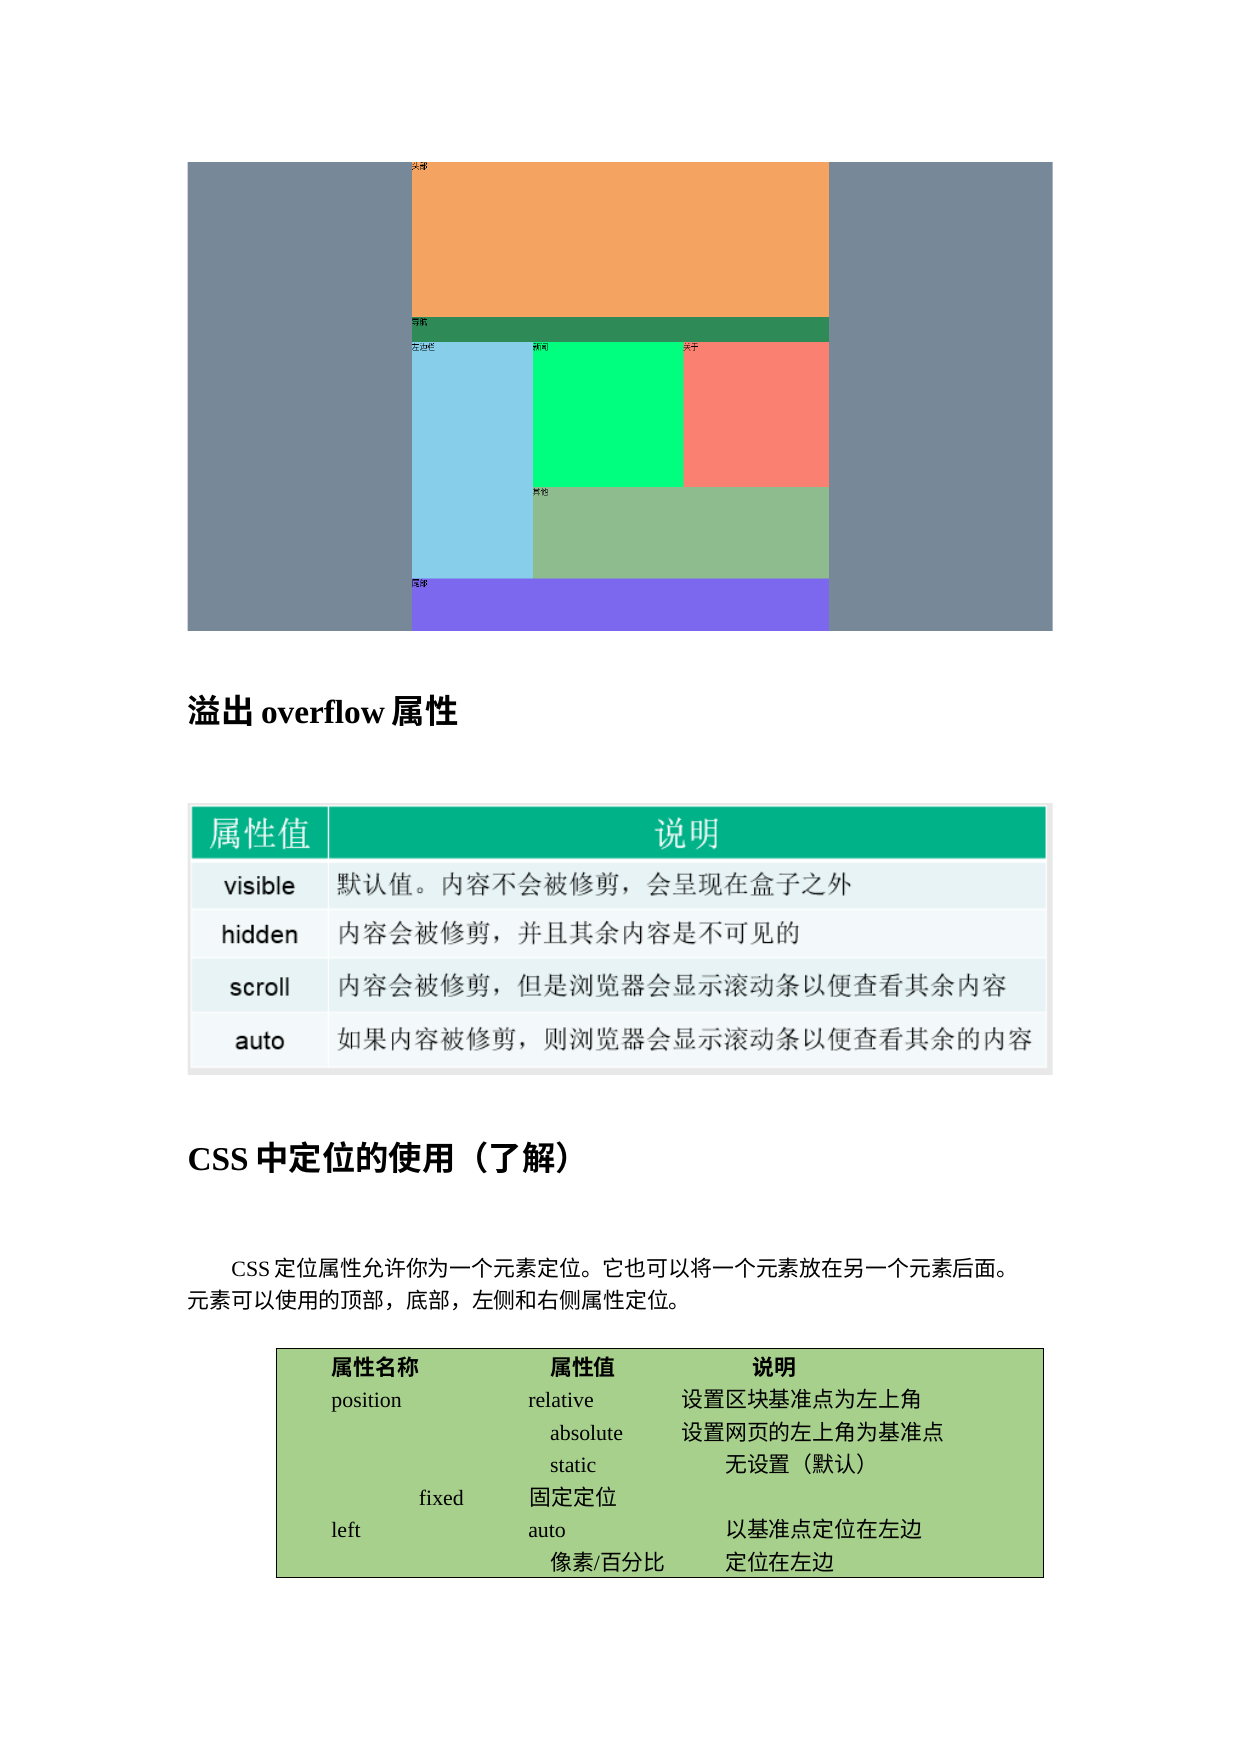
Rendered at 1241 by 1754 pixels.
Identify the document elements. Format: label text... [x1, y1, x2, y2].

text CSS定位属性允许你为一个元素定位。它也可以将一个元素放在另一个元素后面。 [187, 1251, 1053, 1283]
picture [187, 803, 1053, 1075]
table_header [277, 1349, 1043, 1577]
subtitle 溢出overflow属性 [187, 677, 1053, 742]
subtitle CSS中定位的使用（了解） [187, 1123, 1053, 1188]
text 元素可以使用的顶部，底部，左侧和右侧属性定位。 [187, 1283, 1053, 1316]
picture [187, 162, 1053, 631]
